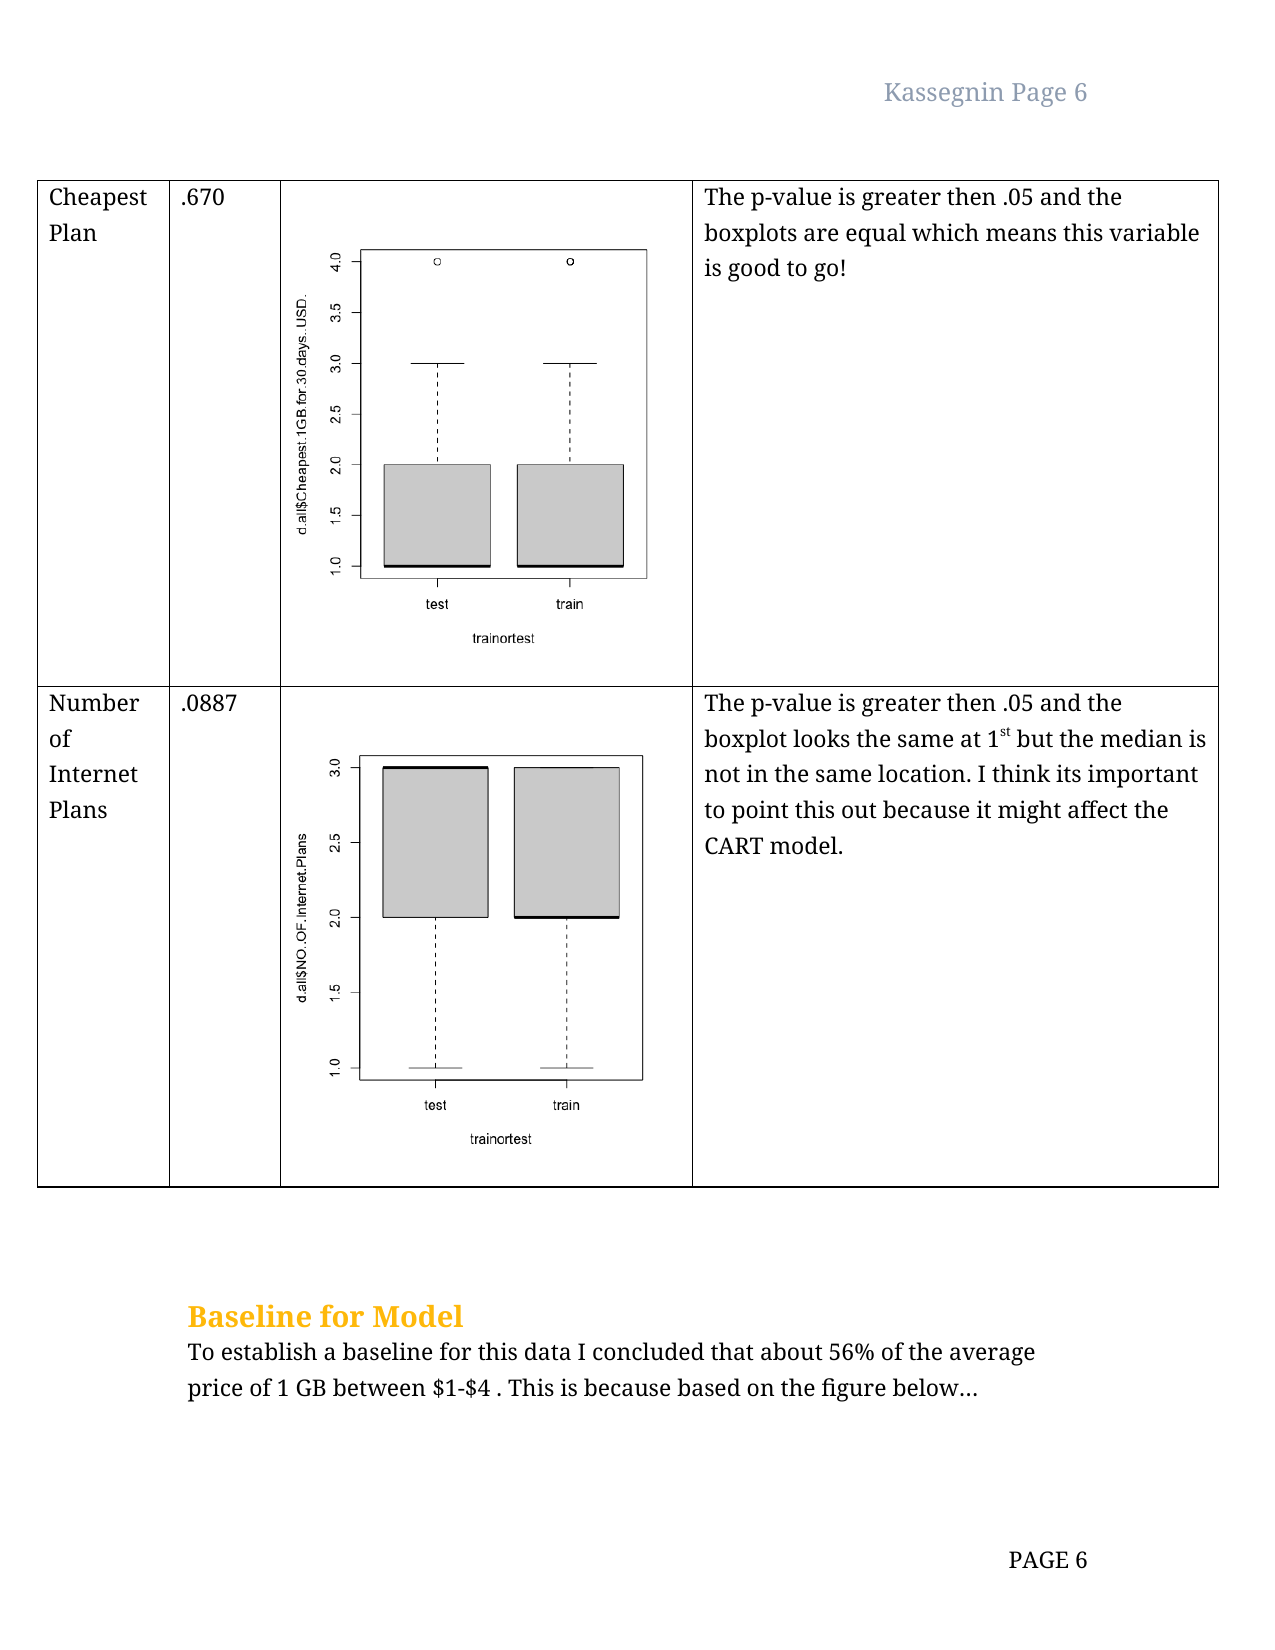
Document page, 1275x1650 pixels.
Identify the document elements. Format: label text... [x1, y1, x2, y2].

picture [291, 181, 682, 664]
table_cell [281, 181, 692, 686]
picture [291, 687, 677, 1164]
table_cell .670 [170, 181, 280, 686]
table_cell The p-value is greater then .05 and the boxplots are equal which means this variable is good to go! [693, 181, 1218, 686]
text To establish a baseline for this data I concluded that about 56% of the average price of 1 GB between $1-$4 . This is because based on the figure below… [187, 1336, 1087, 1403]
table_cell Cheapest Plan [38, 181, 169, 686]
table_cell The p-value is greater then .05 and the boxplot looks the same at 1st but the median is not in the same location. I think its important to point this out because it might affect the CART model. [693, 687, 1218, 1186]
table_cell .0887 [170, 687, 280, 1186]
table_cell Number of Internet Plans [38, 687, 169, 1186]
table_cell [281, 687, 692, 1186]
subtitle Baseline for Model [187, 1296, 1087, 1336]
